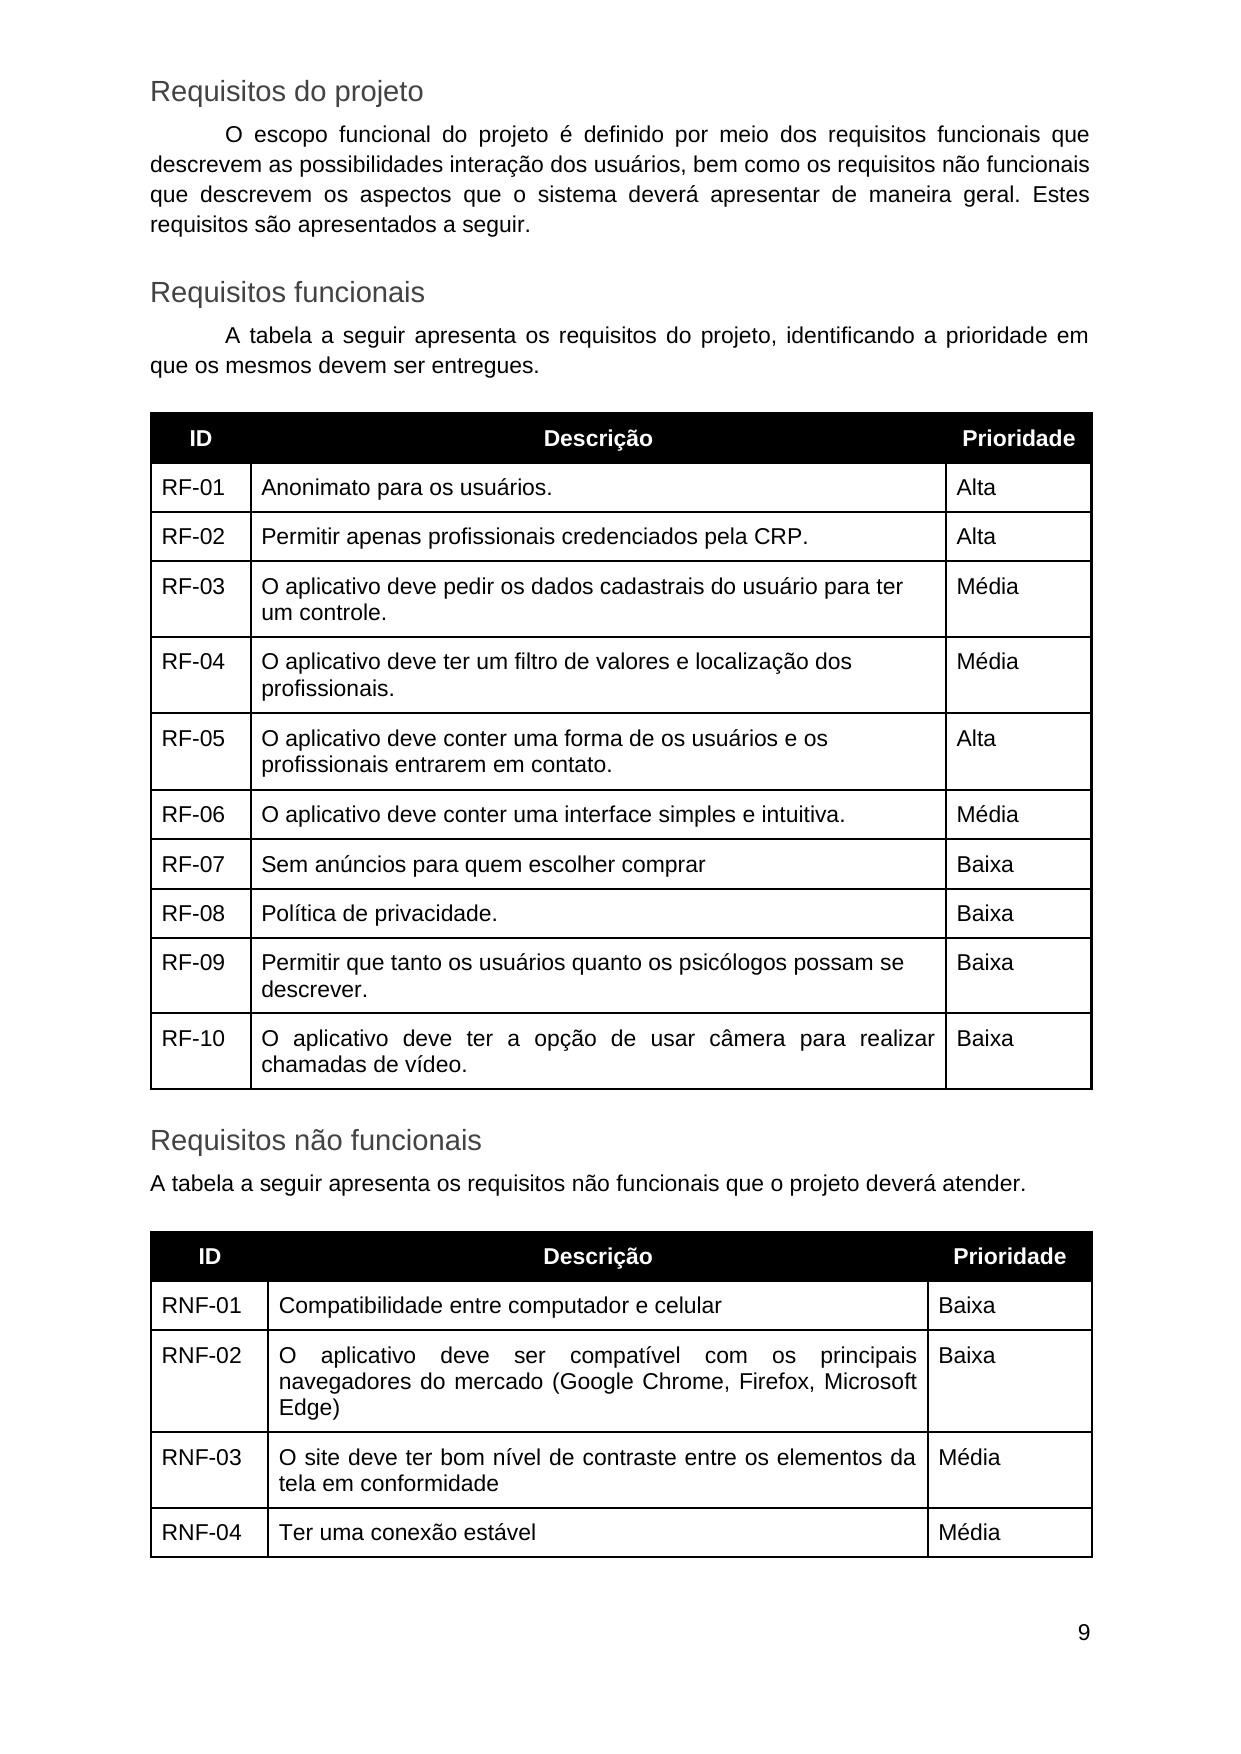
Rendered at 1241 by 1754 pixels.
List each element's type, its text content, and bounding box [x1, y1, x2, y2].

table_cell RF-05 [152, 714, 250, 789]
subtitle Requisitos não funcionais [150, 1123, 1090, 1157]
table_cell Média [947, 638, 1090, 712]
table_cell Compatibilidade entre computador e celular [269, 1282, 927, 1329]
table_cell RF-04 [152, 638, 250, 712]
table_cell Ter uma conexão estável [269, 1509, 927, 1556]
table_cell RNF-03 [152, 1433, 267, 1507]
table_cell Alta [947, 714, 1090, 789]
table_cell Baixa [929, 1282, 1091, 1329]
table_cell RF-01 [152, 464, 250, 511]
table_cell Permitir apenas profissionais credenciados pela CRP. [252, 513, 945, 560]
table_cell Alta [947, 513, 1090, 560]
table_cell O aplicativo deve conter uma forma de os usuários e os profissionais entrarem em contato. [252, 714, 945, 789]
table_cell O aplicativo deve ter a opção de usar câmera para realizar chamadas de vídeo. [252, 1014, 945, 1088]
table_cell RF-09 [152, 939, 250, 1012]
table_cell RF-10 [152, 1014, 250, 1088]
subtitle Requisitos do projeto [150, 74, 1090, 107]
table_cell Média [929, 1509, 1091, 1556]
text A tabela a seguir apresenta os requisitos não funcionais que o projeto deverá atender. [150, 1170, 1090, 1197]
table_cell O aplicativo deve conter uma interface simples e intuitiva. [252, 791, 945, 838]
table_cell RNF-02 [152, 1331, 267, 1431]
table_cell Média [947, 562, 1090, 636]
table_cell Anonimato para os usuários. [252, 464, 945, 511]
table_cell RF-03 [152, 562, 250, 636]
table_cell Alta [947, 464, 1090, 511]
text A tabela a seguir apresenta os requisitos do projeto, identificando a prioridade em que os mesmos devem ser entregues. [150, 322, 1090, 378]
table_header Descrição [252, 414, 945, 462]
table_cell RNF-04 [152, 1509, 267, 1556]
table_cell O aplicativo deve ter um filtro de valores e localização dos profissionais. [252, 638, 945, 712]
table_cell Permitir que tanto os usuários quanto os psicólogos possam se descrever. [252, 939, 945, 1012]
table_header Prioridade [929, 1233, 1091, 1280]
table_cell RF-02 [152, 513, 250, 560]
table_cell O aplicativo deve ser compatível com os principais navegadores do mercado (Google Chrome, Firefox, Microsoft Edge) [269, 1331, 927, 1431]
table_cell RF-07 [152, 840, 250, 887]
table_header ID [152, 414, 250, 462]
table_cell Média [947, 791, 1090, 838]
table_cell RNF-01 [152, 1282, 267, 1329]
table_cell Baixa [947, 939, 1090, 1012]
table_cell Baixa [947, 840, 1090, 887]
table_header ID [152, 1233, 267, 1280]
table_cell RF-08 [152, 890, 250, 937]
table_header Prioridade [947, 414, 1090, 462]
table_cell Sem anúncios para quem escolher comprar [252, 840, 945, 887]
table_cell Baixa [947, 890, 1090, 937]
table_cell O site deve ter bom nível de contraste entre os elementos da tela em conformidade [269, 1433, 927, 1507]
text O escopo funcional do projeto é definido por meio dos requisitos funcionais que descrevem as possibilidades interação dos usuários, bem como os requisitos não funcionais que descrevem os aspectos que o sistema deverá apresentar de maneira geral. Estes requisitos são apresentados a seguir. [150, 121, 1090, 238]
subtitle Requisitos funcionais [150, 275, 1090, 308]
table_cell RF-06 [152, 791, 250, 838]
table_cell O aplicativo deve pedir os dados cadastrais do usuário para ter um controle. [252, 562, 945, 636]
table_cell Média [929, 1433, 1091, 1507]
table_header Descrição [269, 1233, 927, 1280]
table_cell Política de privacidade. [252, 890, 945, 937]
table_cell Baixa [947, 1014, 1090, 1088]
table_cell Baixa [929, 1331, 1091, 1431]
